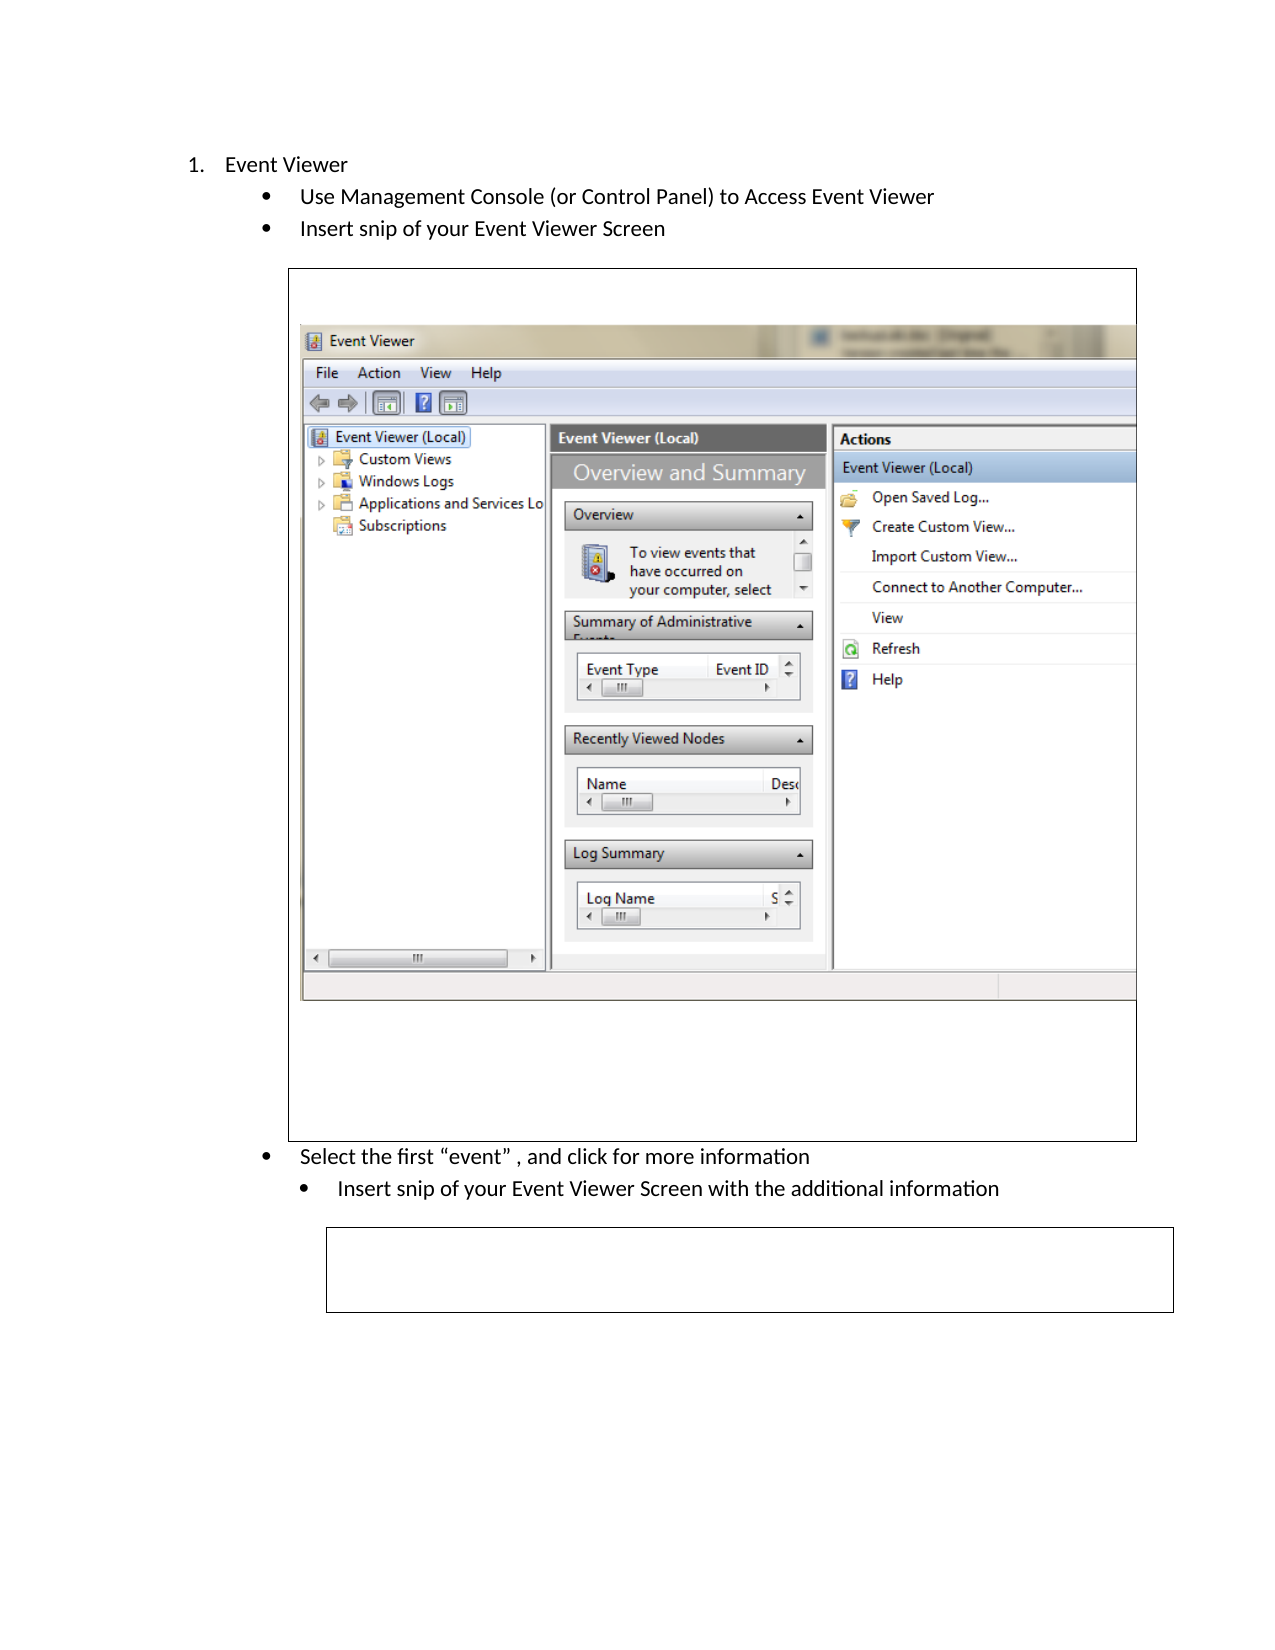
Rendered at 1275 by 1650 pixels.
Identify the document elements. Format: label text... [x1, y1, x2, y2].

list Insert snip of your Event Viewer Screen [262, 214, 1125, 242]
list Select the first “event” , and click for more information [262, 1142, 1125, 1170]
list Insert snip of your Event Viewer Screen with the additional information [300, 1174, 1125, 1202]
table_header [327, 1228, 1173, 1312]
table_header [289, 269, 1136, 1141]
list Event Viewer [187, 150, 1125, 178]
picture [300, 324, 1137, 1001]
list Use Management Console (or Control Panel) to Access Event Viewer [262, 182, 1125, 210]
